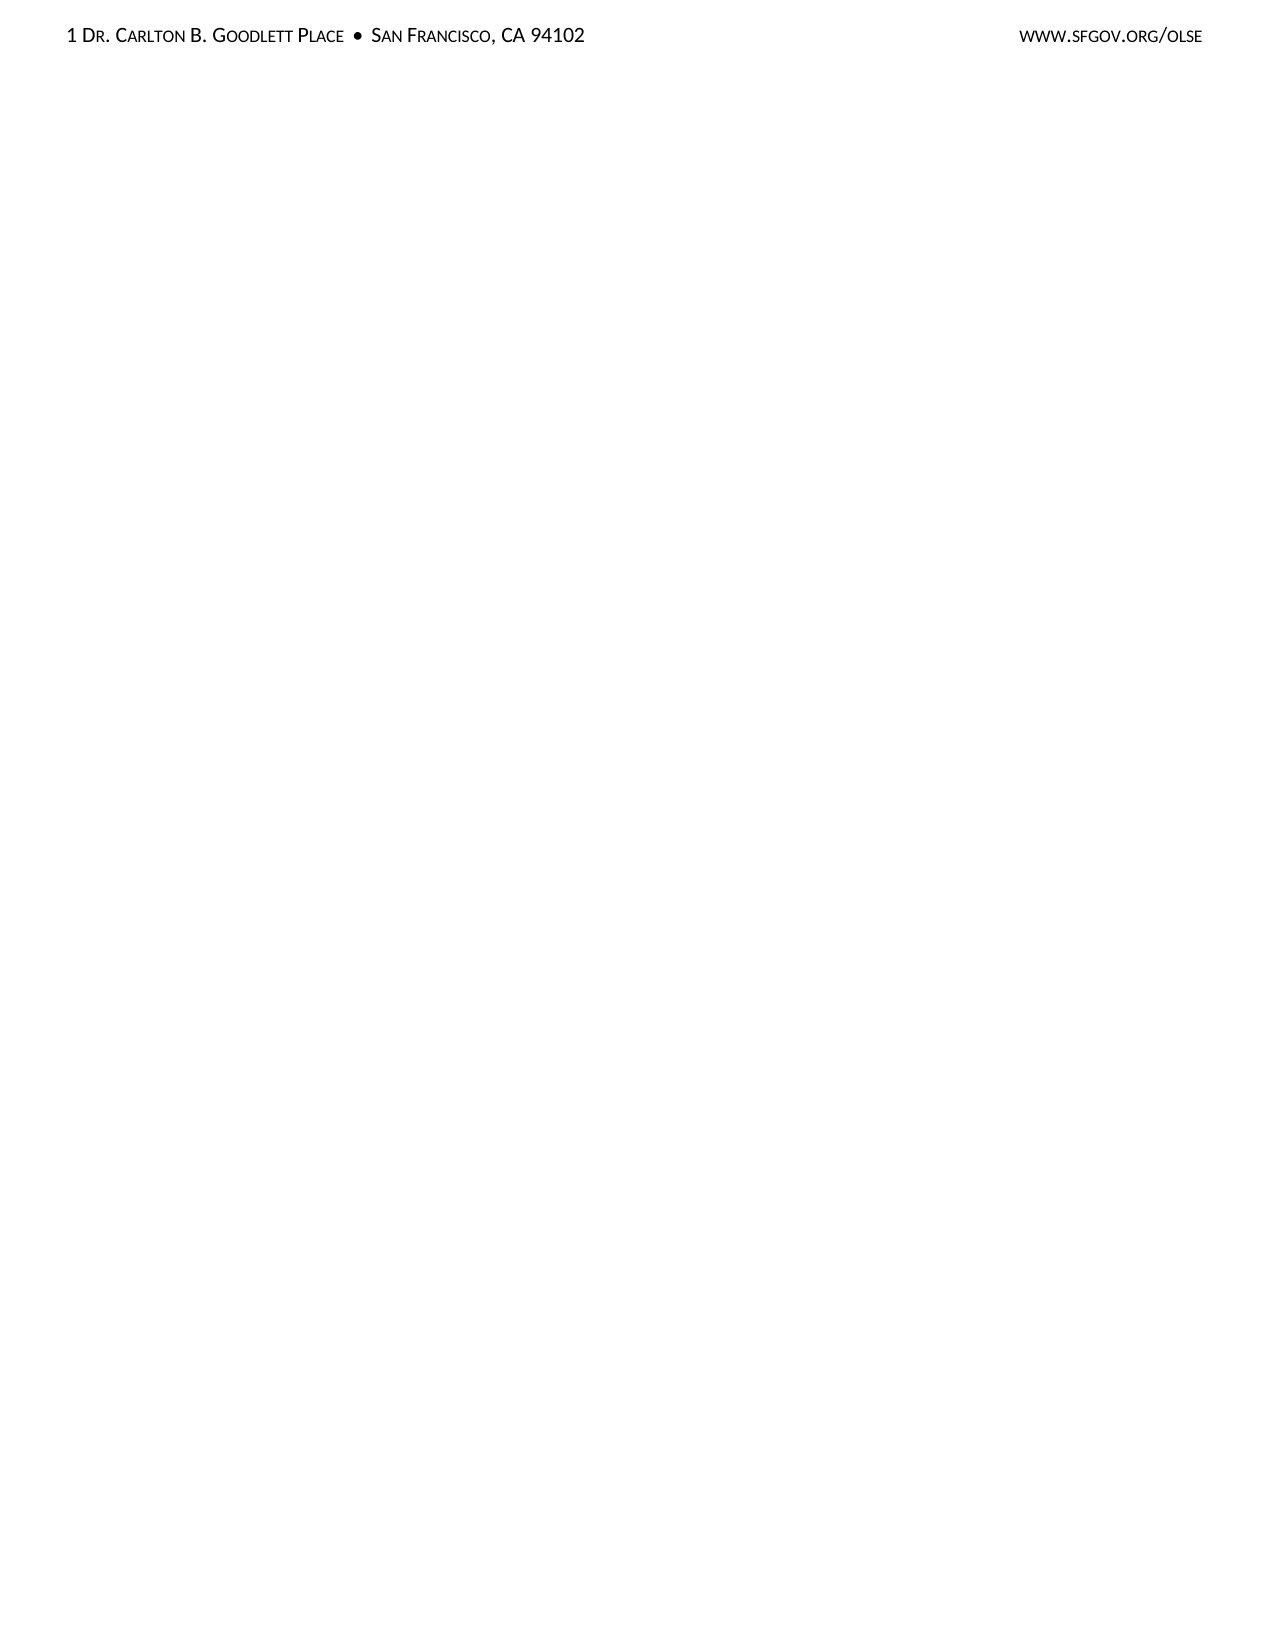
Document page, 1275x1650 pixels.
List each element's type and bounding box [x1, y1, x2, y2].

text [66, 21, 1210, 47]
